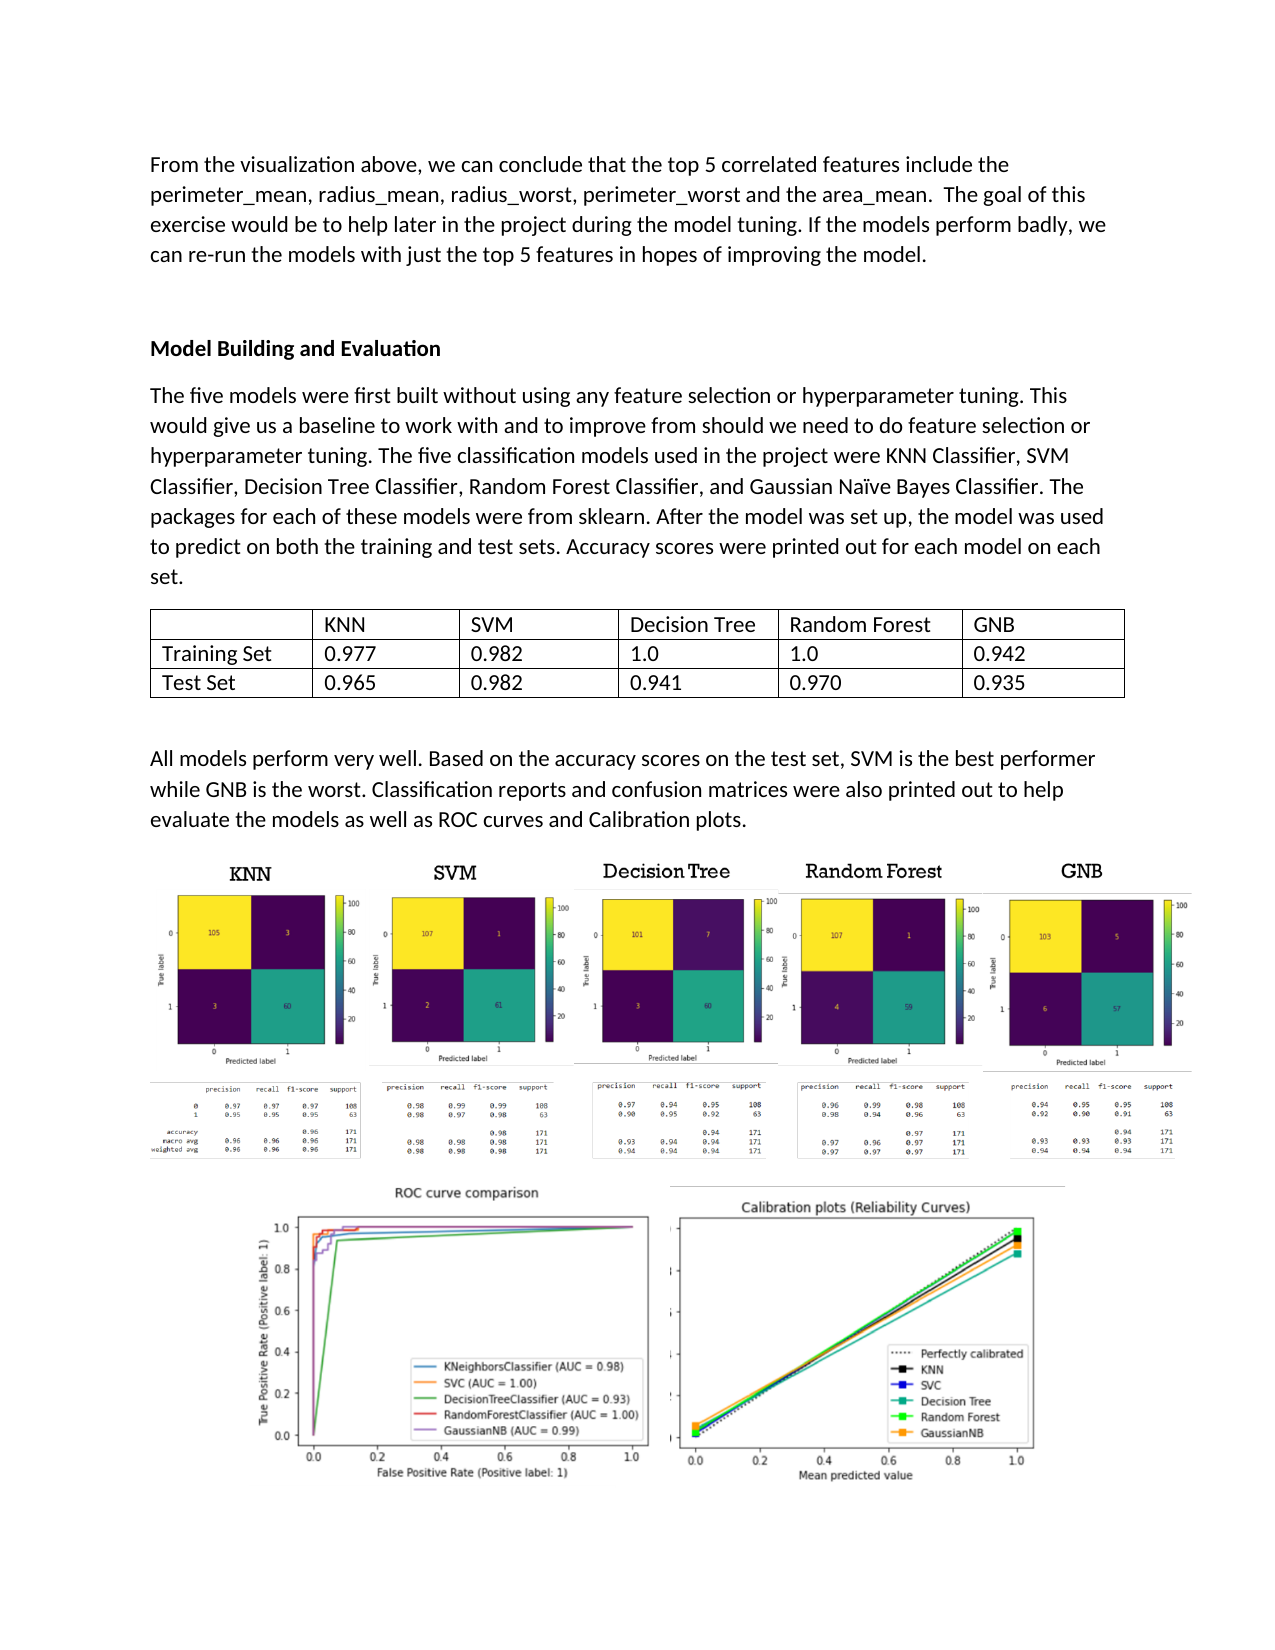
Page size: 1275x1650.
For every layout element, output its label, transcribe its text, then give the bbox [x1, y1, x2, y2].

table_header [151, 610, 312, 638]
table_cell 0.977 [313, 640, 459, 667]
table_cell 0.942 [963, 640, 1124, 667]
table_cell 0.982 [460, 669, 618, 697]
table_header GNB [963, 610, 1124, 638]
table_header KNN [313, 610, 459, 638]
table_header Random Forest [779, 610, 962, 638]
table_header SVM [460, 610, 618, 638]
text From the visualization above, we can conclude that the top 5 correlated features include the perimeter_mean, radius_mean, radius_worst, perimeter_worst and the area_mean. The goal of this exercise would be to help later in the project during the model tuning. If the models perform badly, we can re-run the models with just the top 5 features in hopes of improving the model. [150, 150, 1125, 269]
table_cell Test Set [151, 669, 312, 697]
picture [150, 851, 1192, 1159]
table_cell Training Set [151, 640, 312, 667]
text The five models were first built without using any feature selection or hyperparameter tuning. This would give us a baseline to work with and to improve from should we need to do feature selection or hyperparameter tuning. The five classification models used in the project were KNN Classifier, SVM Classifier, Decision Tree Classifier, Random Forest Classifier, and Gaussian Naïve Bayes Classifier. The packages for each of these models were from sklearn. After the model was set up, the model was used to predict on both the training and test sets. Accuracy scores were printed out for each model on each set. [150, 381, 1125, 591]
table_header Decision Tree [619, 610, 778, 638]
table_cell 0.935 [963, 669, 1124, 697]
table_cell 0.970 [779, 669, 962, 697]
table_cell 0.941 [619, 669, 778, 697]
picture [248, 1177, 1065, 1488]
table_cell 0.982 [460, 640, 618, 667]
text All models perform very well. Based on the accuracy scores on the test set, SVM is the best performer while GNB is the worst. Classification reports and confusion matrices were also printed out to help evaluate the models as well as ROC curves and Calibration plots. [150, 744, 1125, 833]
table_cell 1.0 [779, 640, 962, 667]
table_cell 1.0 [619, 640, 778, 667]
table_cell 0.965 [313, 669, 459, 697]
text Model Building and Evaluation [150, 334, 1125, 362]
